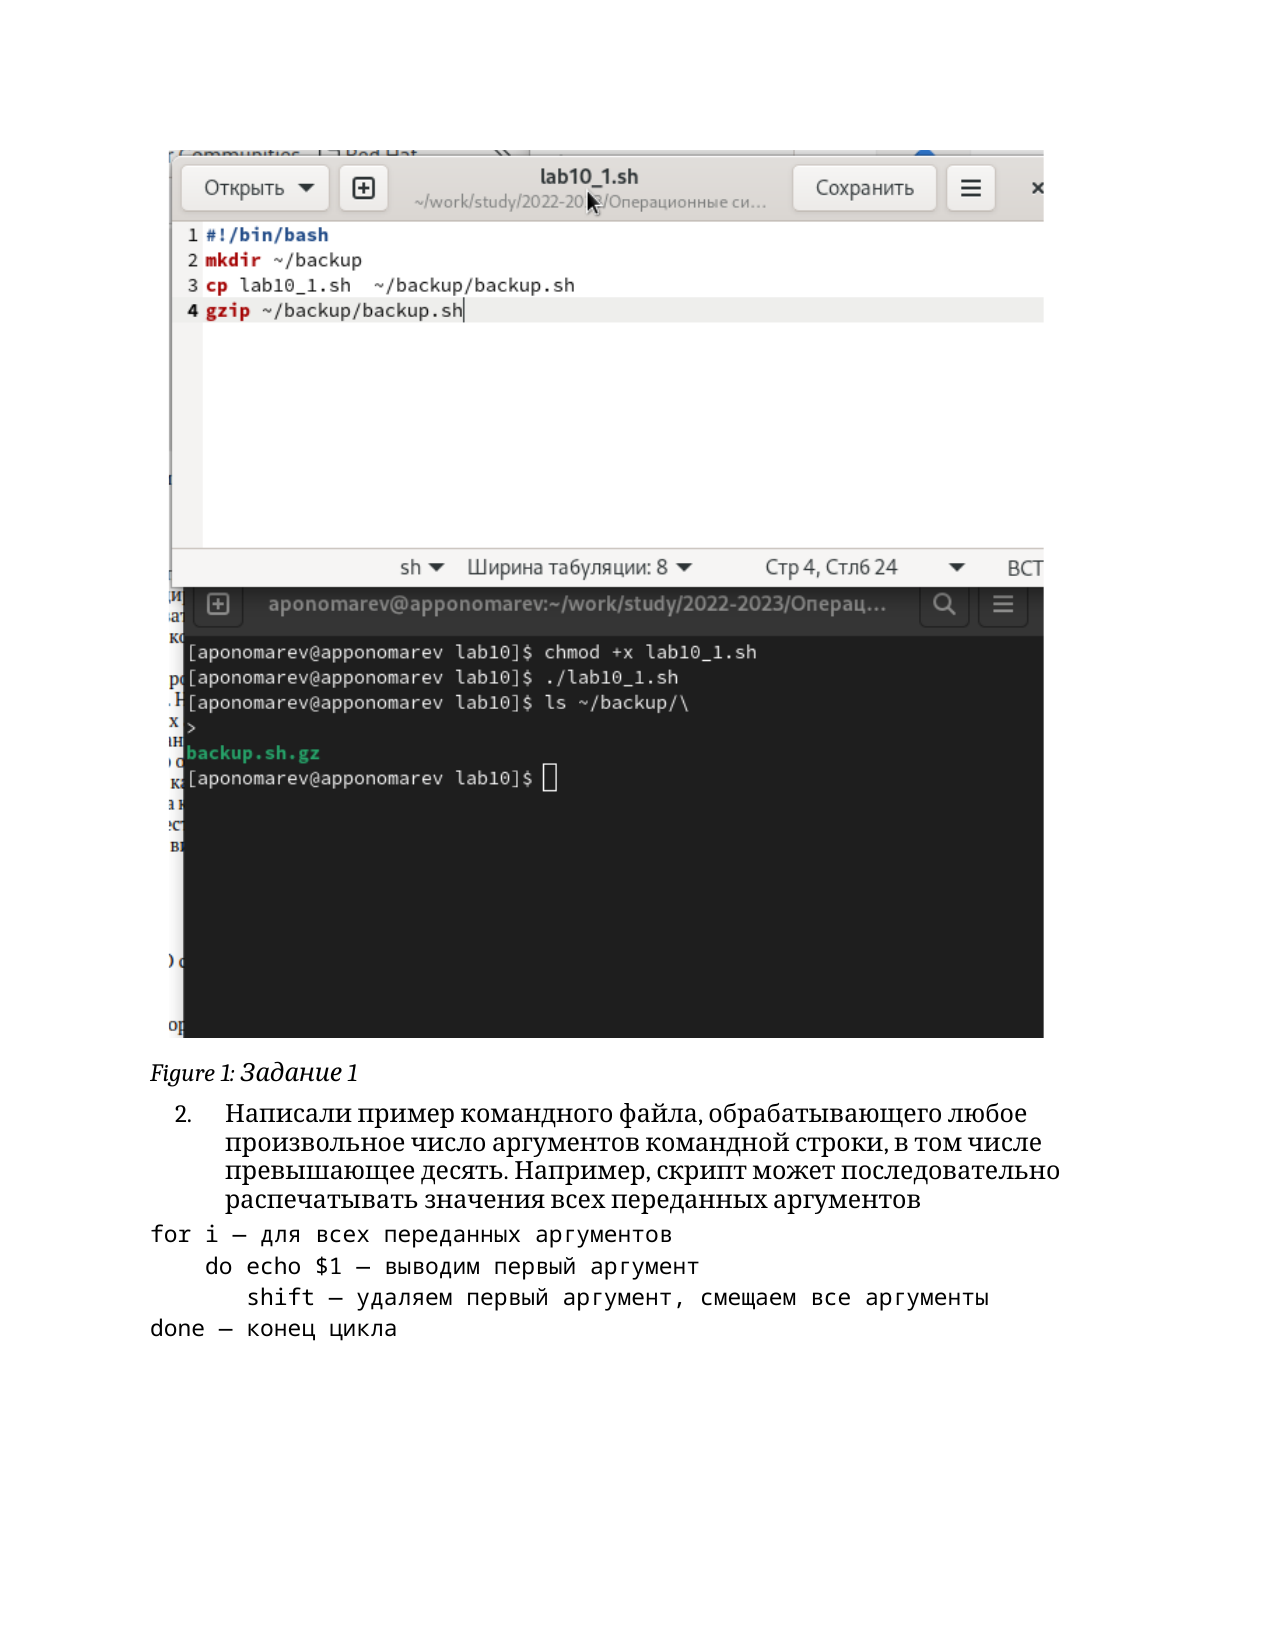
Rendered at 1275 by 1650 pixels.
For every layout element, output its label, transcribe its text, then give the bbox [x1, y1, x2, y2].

picture [168, 150, 1044, 1038]
list Написали пример командного файла, обрабатывающего любое произвольное число аргументов командной строки, в том числе превышающее десять. Например, скрипт может последовательно распечатывать значения всех переданных аргументов [175, 1100, 1125, 1215]
text for i — для всех переданных аргументов do echo $1 — выводим первый аргумент shift — удаляем первый аргумент, смещаем все аргументы done — конец цикла [150, 1218, 1125, 1343]
text Figure 1: Задание 1 [150, 1058, 1125, 1087]
